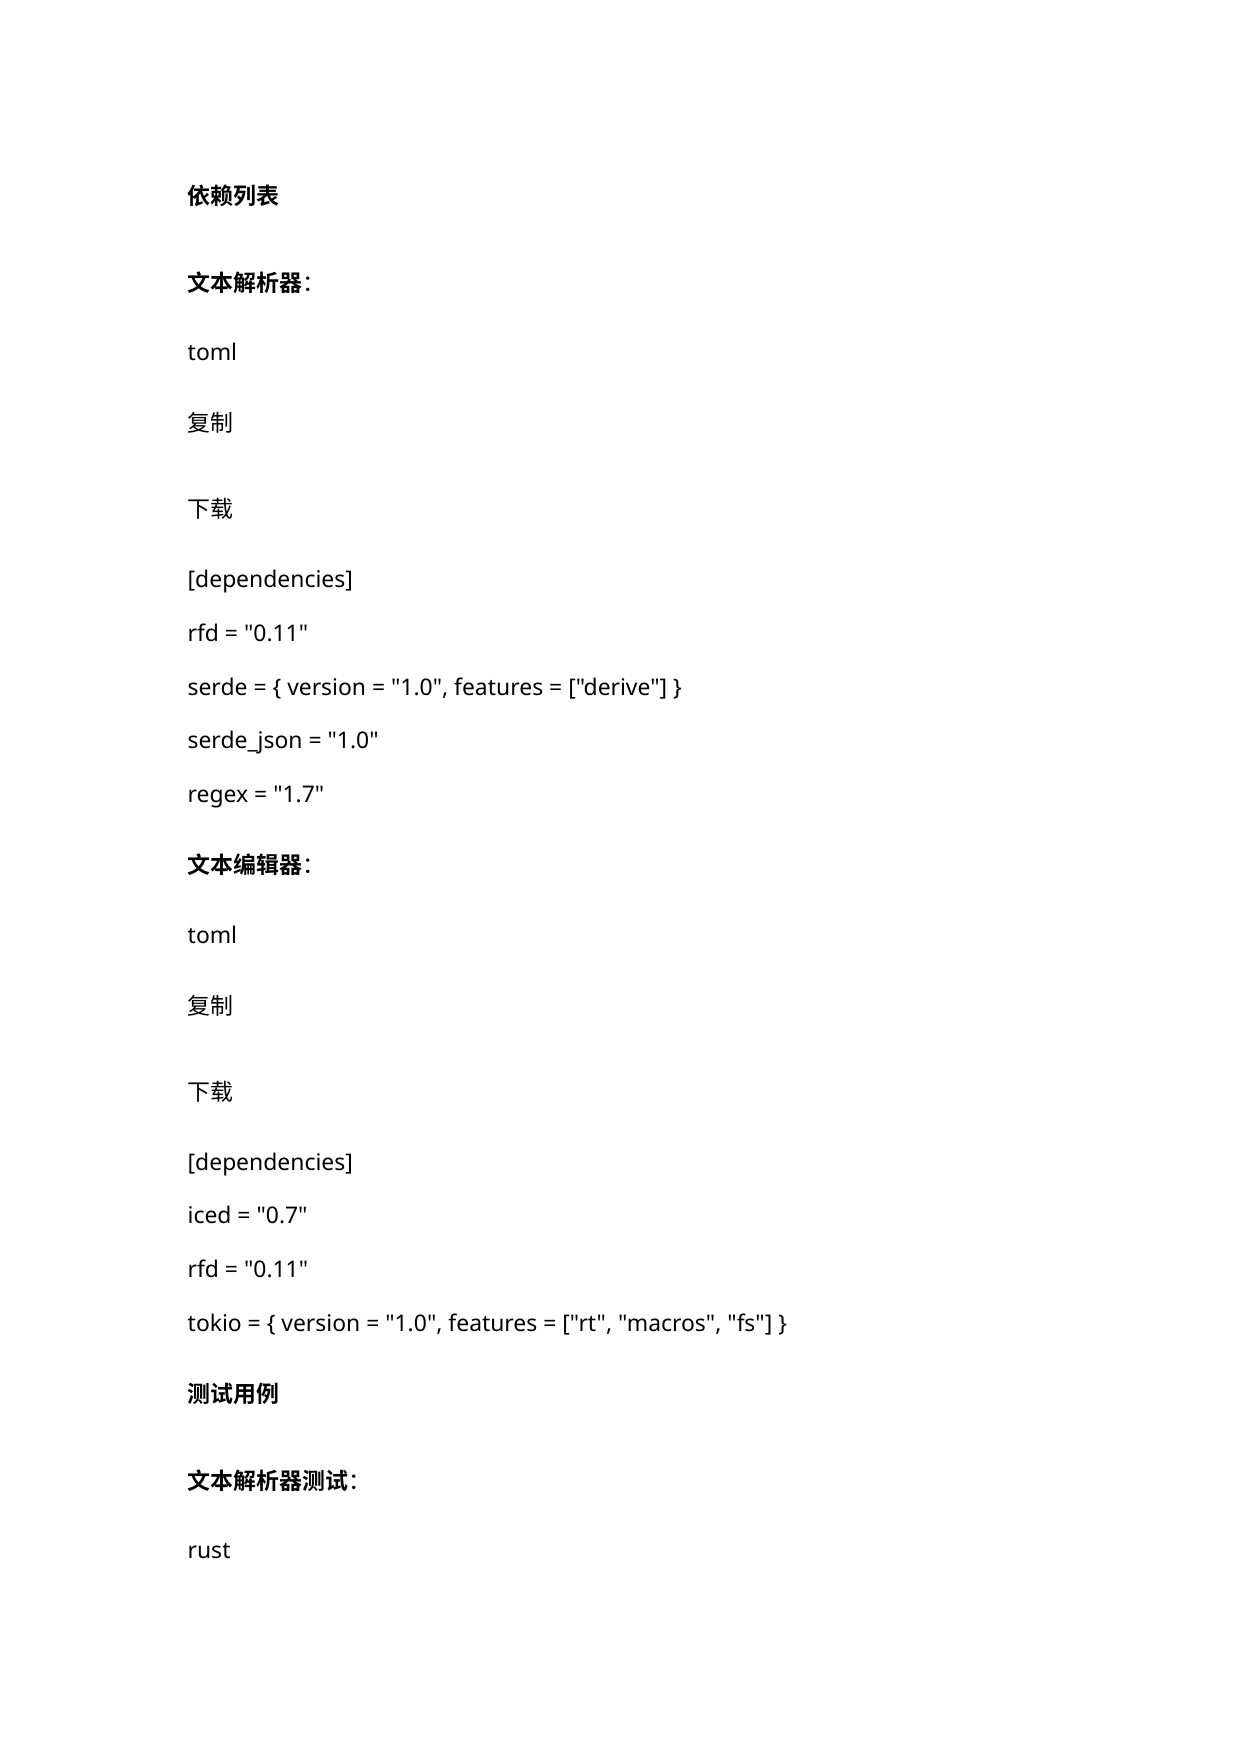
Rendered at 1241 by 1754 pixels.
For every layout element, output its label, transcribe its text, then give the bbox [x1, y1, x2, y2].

text rfd = "0.11" [187, 616, 1053, 648]
text toml [187, 335, 1053, 368]
text 依赖列表 [187, 162, 1053, 227]
text tokio = { version = "1.0", features = ["rt", "macros", "fs"] } [187, 1306, 1053, 1339]
text iced = "0.7" [187, 1199, 1053, 1231]
text serde_json = "1.0" [187, 724, 1053, 756]
text [dependencies] [187, 562, 1053, 594]
text regex = "1.7" [187, 777, 1053, 810]
text 文本编辑器： [187, 831, 1053, 896]
text toml [187, 918, 1053, 950]
text rust [187, 1533, 1053, 1566]
text 下载 [187, 476, 1053, 541]
text 下载 [187, 1058, 1053, 1123]
text 文本解析器： [187, 248, 1053, 313]
text serde = { version = "1.0", features = ["derive"] } [187, 670, 1053, 702]
text [dependencies] [187, 1145, 1053, 1177]
text 复制 [187, 389, 1053, 454]
text 复制 [187, 972, 1053, 1037]
text rfd = "0.11" [187, 1253, 1053, 1285]
text 文本解析器测试： [187, 1447, 1053, 1512]
text 测试用例 [187, 1360, 1053, 1425]
